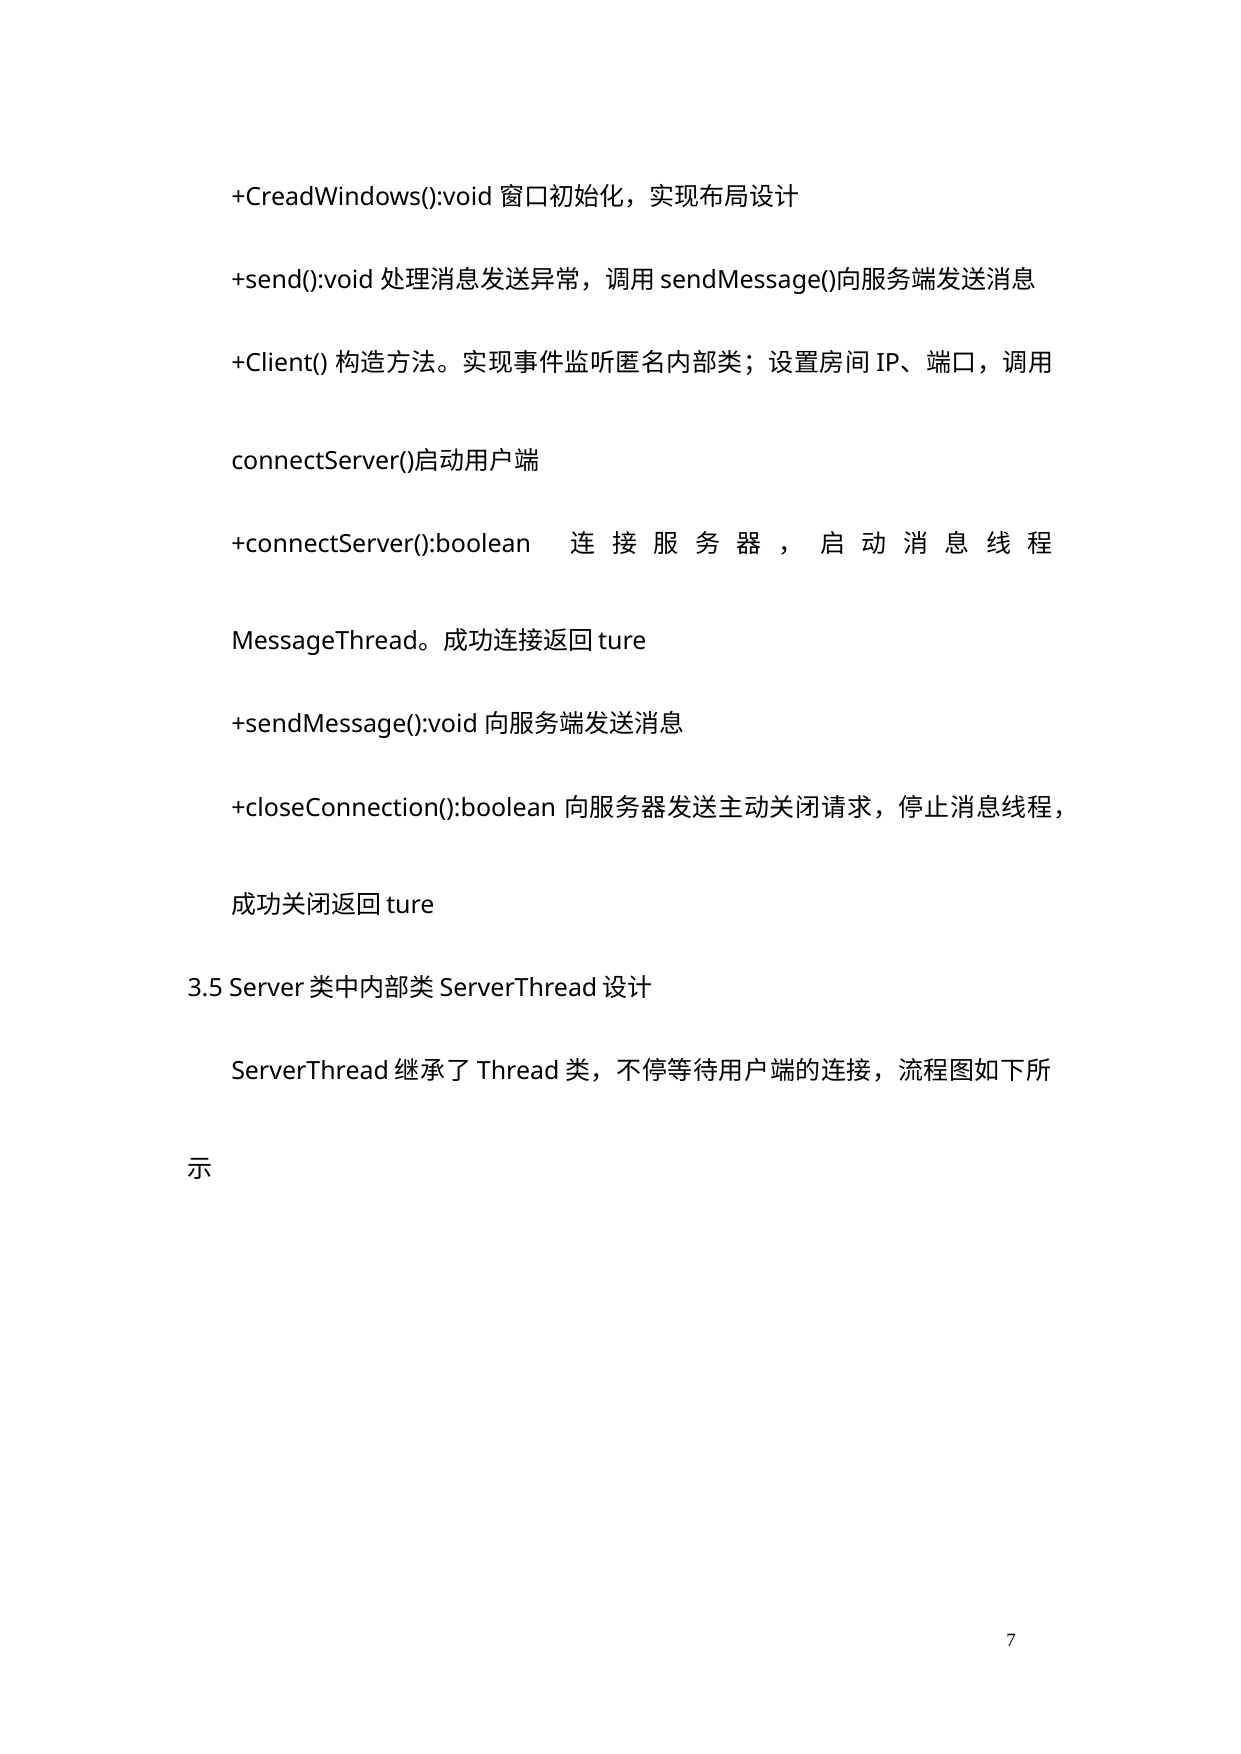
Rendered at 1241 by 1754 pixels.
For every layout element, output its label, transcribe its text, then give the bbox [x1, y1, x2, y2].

text ServerThread继承了Thread类，不停等待用户端的连接，流程图如下所示 [187, 1036, 1053, 1199]
text +CreadWindows():void 窗口初始化，实现布局设计 [231, 162, 1053, 227]
text +closeConnection():boolean 向服务器发送主动关闭请求，停止消息线程，成功关闭返回ture [231, 773, 1053, 935]
text +sendMessage():void 向服务端发送消息 [231, 689, 1053, 754]
text +send():void 处理消息发送异常，调用sendMessage()向服务端发送消息 [231, 245, 1053, 310]
text +connectServer():boolean 连接服务器，启动消息线程MessageThread。成功连接返回ture [231, 509, 1053, 671]
text +Client() 构造方法。实现事件监听匿名内部类；设置房间IP、端口，调用connectServer()启动用户端 [231, 328, 1053, 491]
text 3.5 Server类中内部类ServerThread设计 [187, 953, 1053, 1018]
